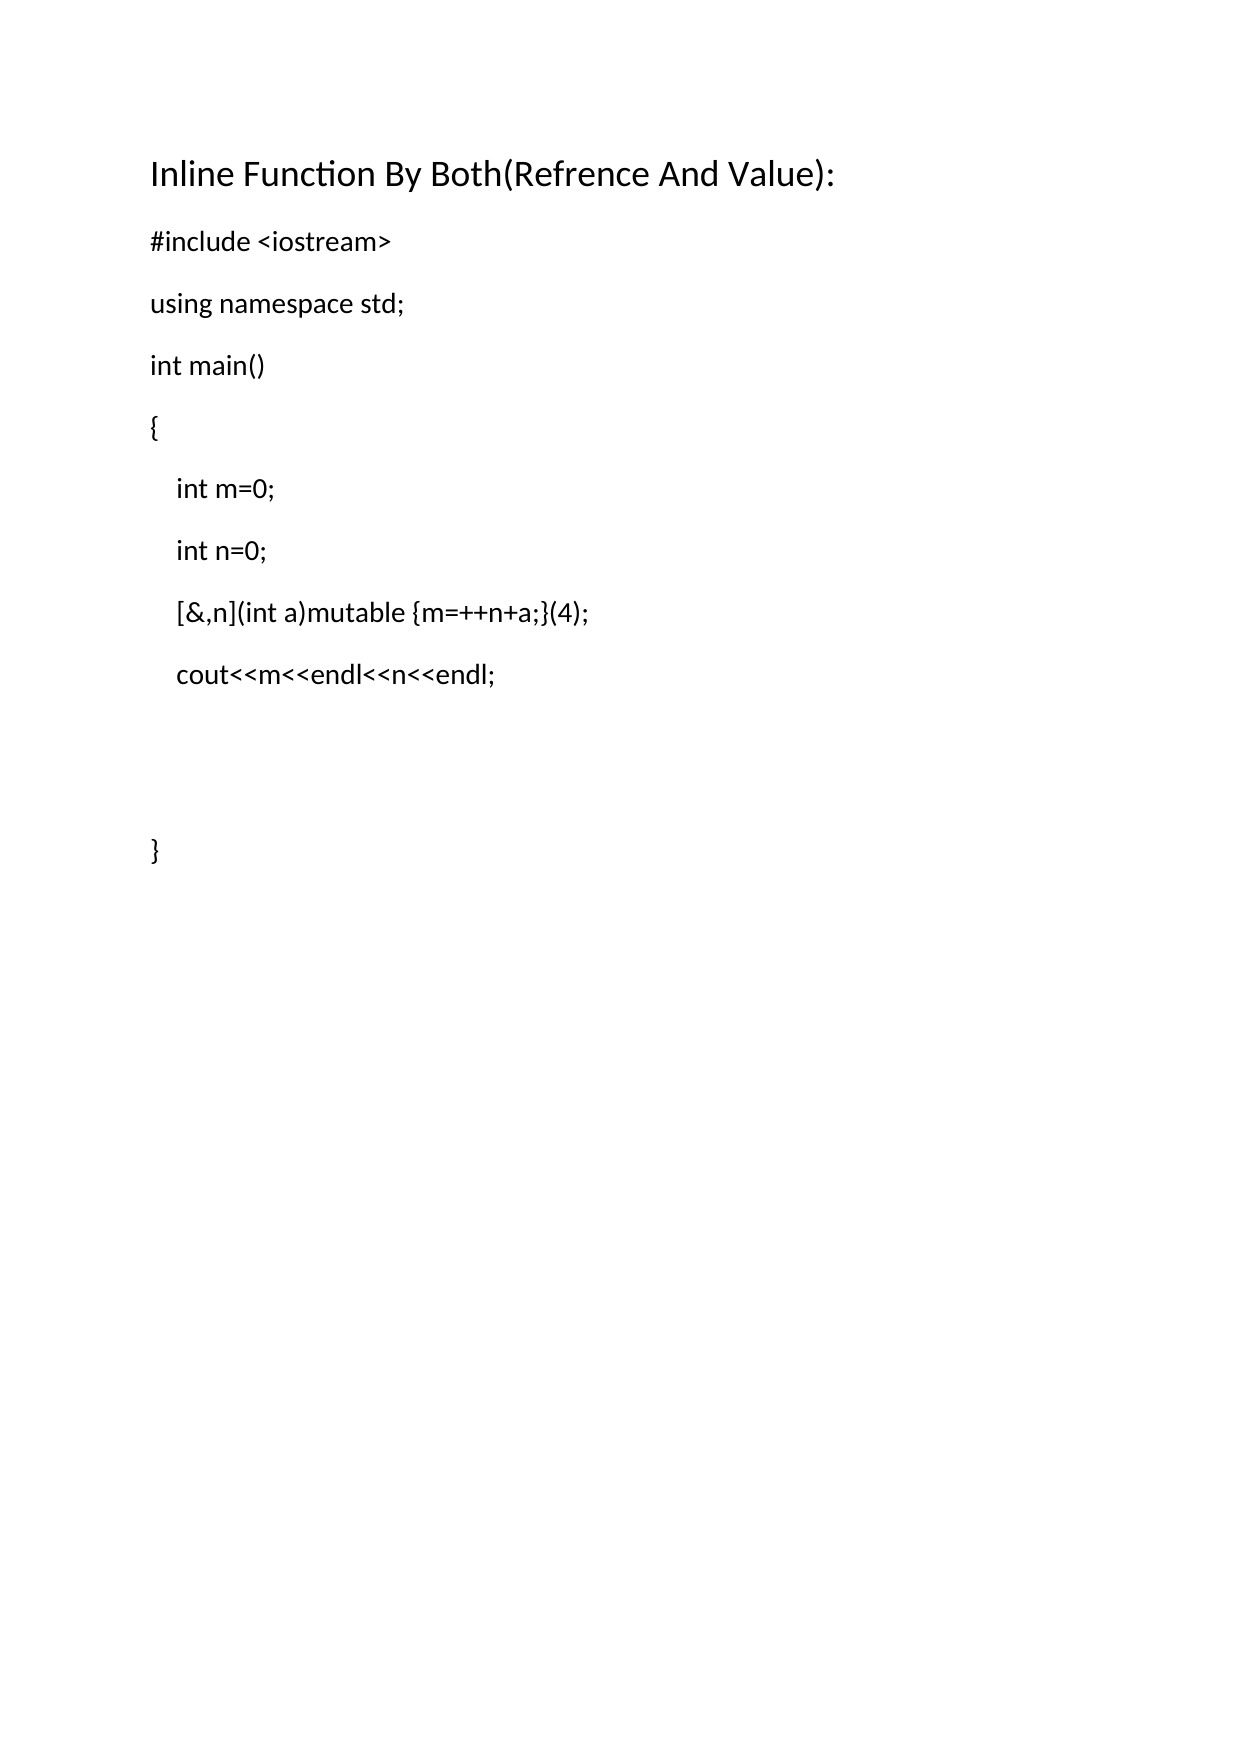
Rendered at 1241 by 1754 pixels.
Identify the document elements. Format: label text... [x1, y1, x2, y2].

text #include <iostream> [150, 223, 1090, 259]
text using namespace std; [150, 285, 1090, 321]
text { [150, 409, 1090, 444]
text int n=0; [150, 532, 1090, 568]
text } [150, 832, 1090, 868]
text int m=0; [150, 471, 1090, 506]
text Inline Function By Both(Refrence And Value): [150, 150, 1090, 196]
text cout<<m<<endl<<n<<endl; [150, 656, 1090, 692]
text [&,n](int a)mutable {m=++n+a;}(4); [150, 594, 1090, 630]
text int main() [150, 347, 1090, 383]
